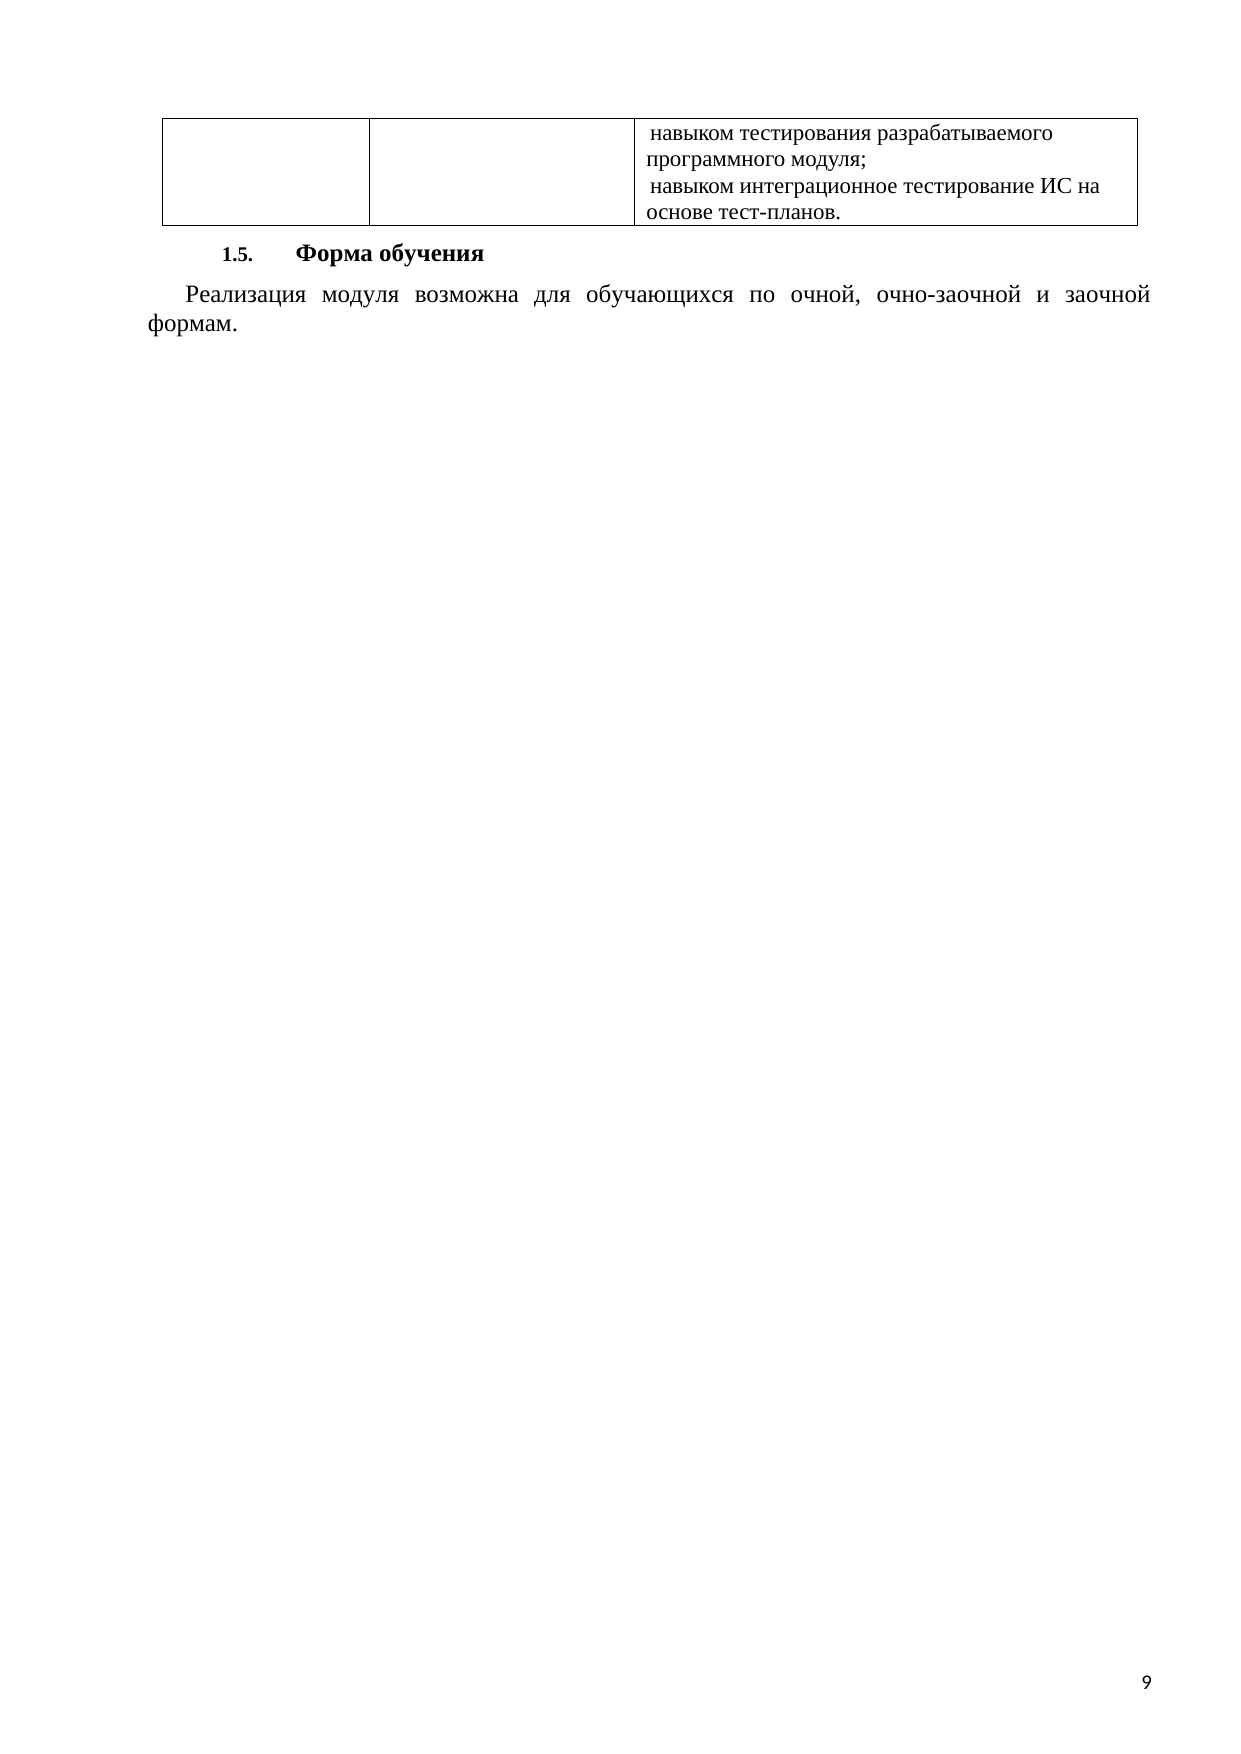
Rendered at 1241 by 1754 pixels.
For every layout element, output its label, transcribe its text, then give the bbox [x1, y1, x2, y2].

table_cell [635, 119, 1137, 224]
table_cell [370, 119, 634, 224]
list Форма обучения [148, 238, 1152, 267]
text Реализация модуля возможна для обучающихся по очной, очно-заочной и заочной формам. [148, 279, 1152, 337]
